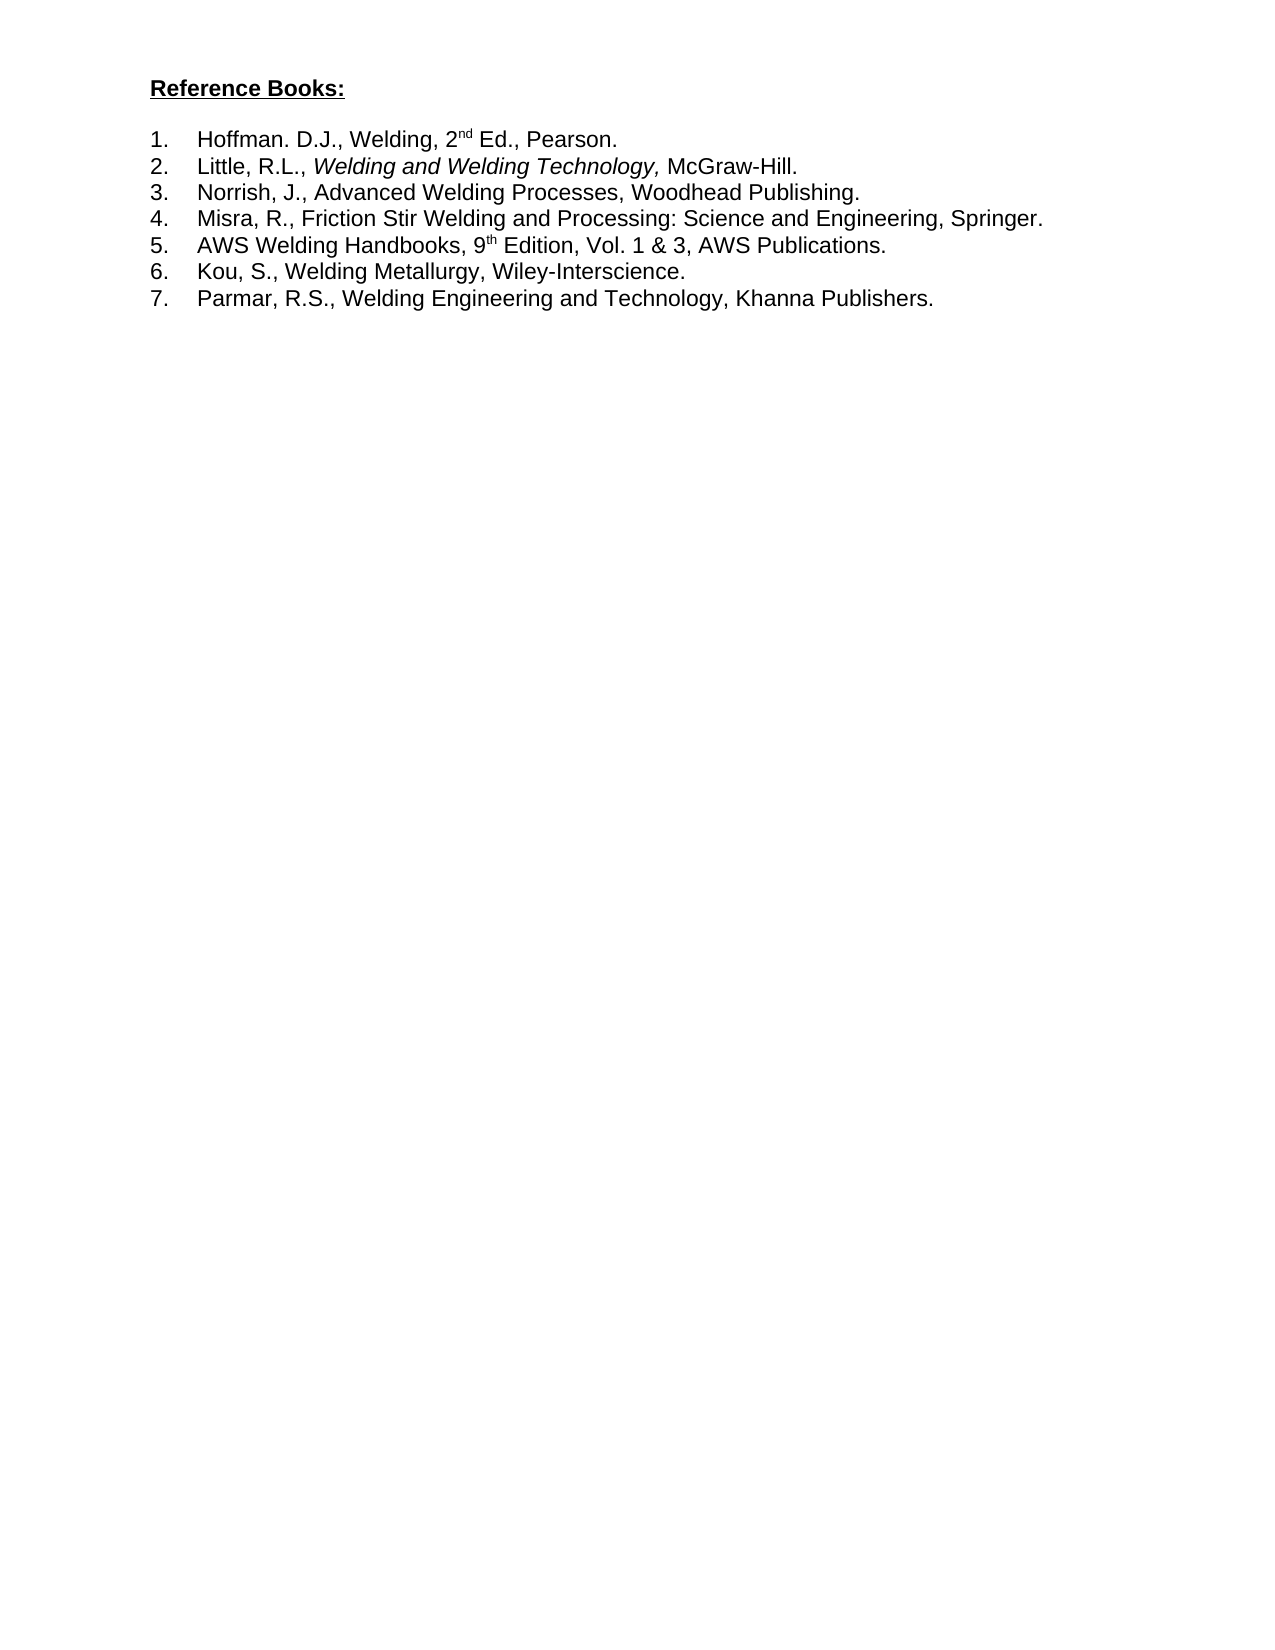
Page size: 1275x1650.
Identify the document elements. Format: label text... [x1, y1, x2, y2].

list Norrish, J., Advanced Welding Processes, Woodhead Publishing. [150, 179, 1140, 205]
list Hoffman. D.J., Welding, 2nd Ed., Pearson. [150, 126, 1140, 153]
list AWS Welding Handbooks, 9th Edition, Vol. 1 & 3, AWS Publications. [150, 232, 1140, 258]
list Misra, R., Friction Stir Welding and Processing: Science and Engineering, Springer. [150, 205, 1140, 232]
text Reference Books: [150, 75, 1140, 101]
list Little, R.L., Welding and Welding Technology, McGraw-Hill. [150, 153, 1140, 179]
list Parmar, R.S., Welding Engineering and Technology, Khanna Publishers. [150, 284, 1140, 311]
list Kou, S., Welding Metallurgy, Wiley-Interscience. [150, 258, 1140, 284]
